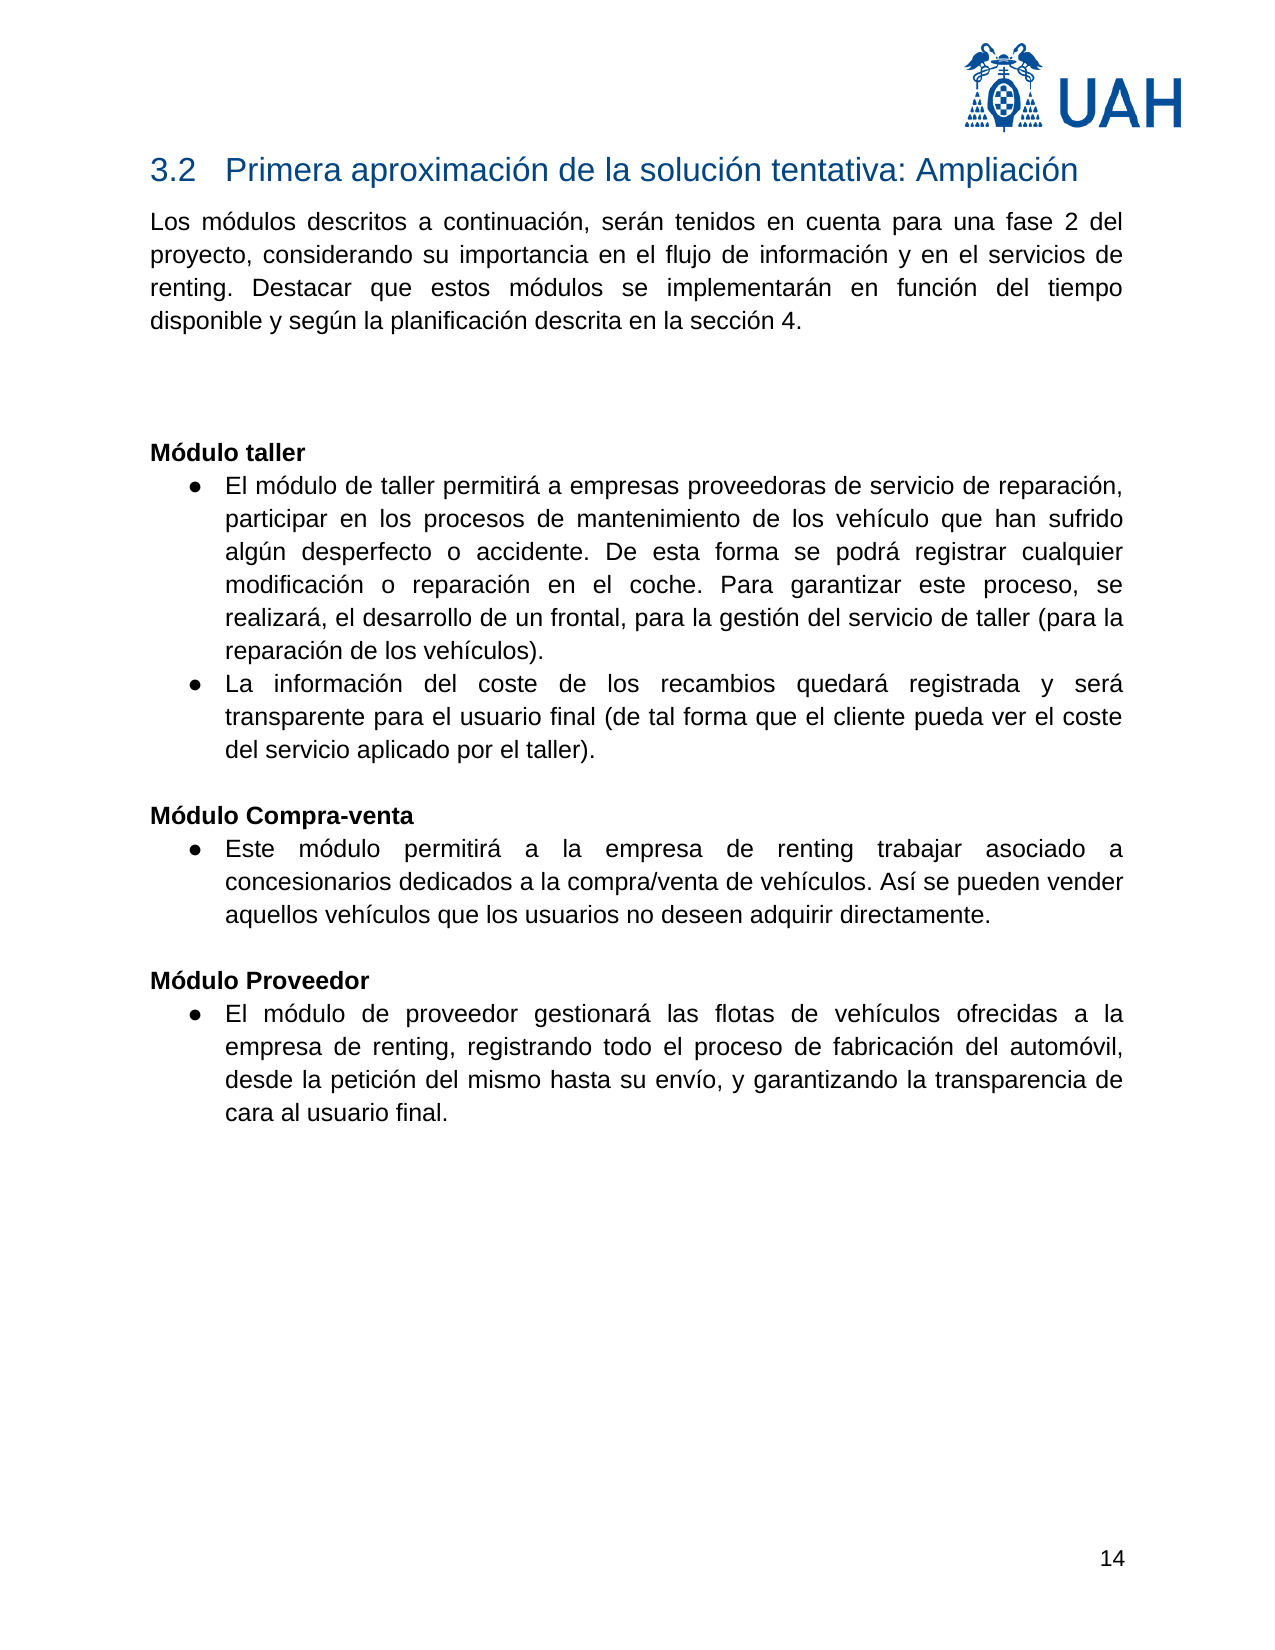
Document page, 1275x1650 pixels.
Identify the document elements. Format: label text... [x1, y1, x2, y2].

text Módulo taller [150, 438, 1125, 467]
list La información del coste de los recambios quedará registrada y será transparente para el usuario final (de tal forma que el cliente pueda ver el coste del servicio aplicado por el taller). [187, 669, 1125, 764]
list El módulo de taller permitirá a empresas proveedoras de servicio de reparación, participar en los procesos de mantenimiento de los vehículo que han sufrido algún desperfecto o accidente. De esta forma se podrá registrar cualquier modificación o reparación en el coche. Para garantizar este proceso, se realizará, el desarrollo de un frontal, para la gestión del servicio de taller (para la reparación de los vehículos). [187, 471, 1125, 665]
list El módulo de proveedor gestionará las flotas de vehículos ofrecidas a la empresa de renting, registrando todo el proceso de fabricación del automóvil, desde la petición del mismo hasta su envío, y garantizando la transparencia de cara al usuario final. [187, 999, 1125, 1127]
text Los módulos descritos a continuación, serán tenidos en cuenta para una fase 2 del proyecto, considerando su importancia en el flujo de información y en el servicios de renting. Destacar que estos módulos se implementarán en función del tiempo disponible y según la planificación descrita en la sección 4. [150, 207, 1125, 334]
picture [964, 43, 1187, 141]
list Este módulo permitirá a la empresa de renting trabajar asociado a concesionarios dedicados a la compra/venta de vehículos. Así se pueden vender aquellos vehículos que los usuarios no deseen adquirir directamente. [187, 834, 1125, 929]
text Módulo Compra-venta [150, 801, 1125, 830]
subtitle 3.2 Primera aproximación de la solución tentativa: Ampliación [150, 150, 1125, 188]
text Módulo Proveedor [150, 966, 1125, 995]
